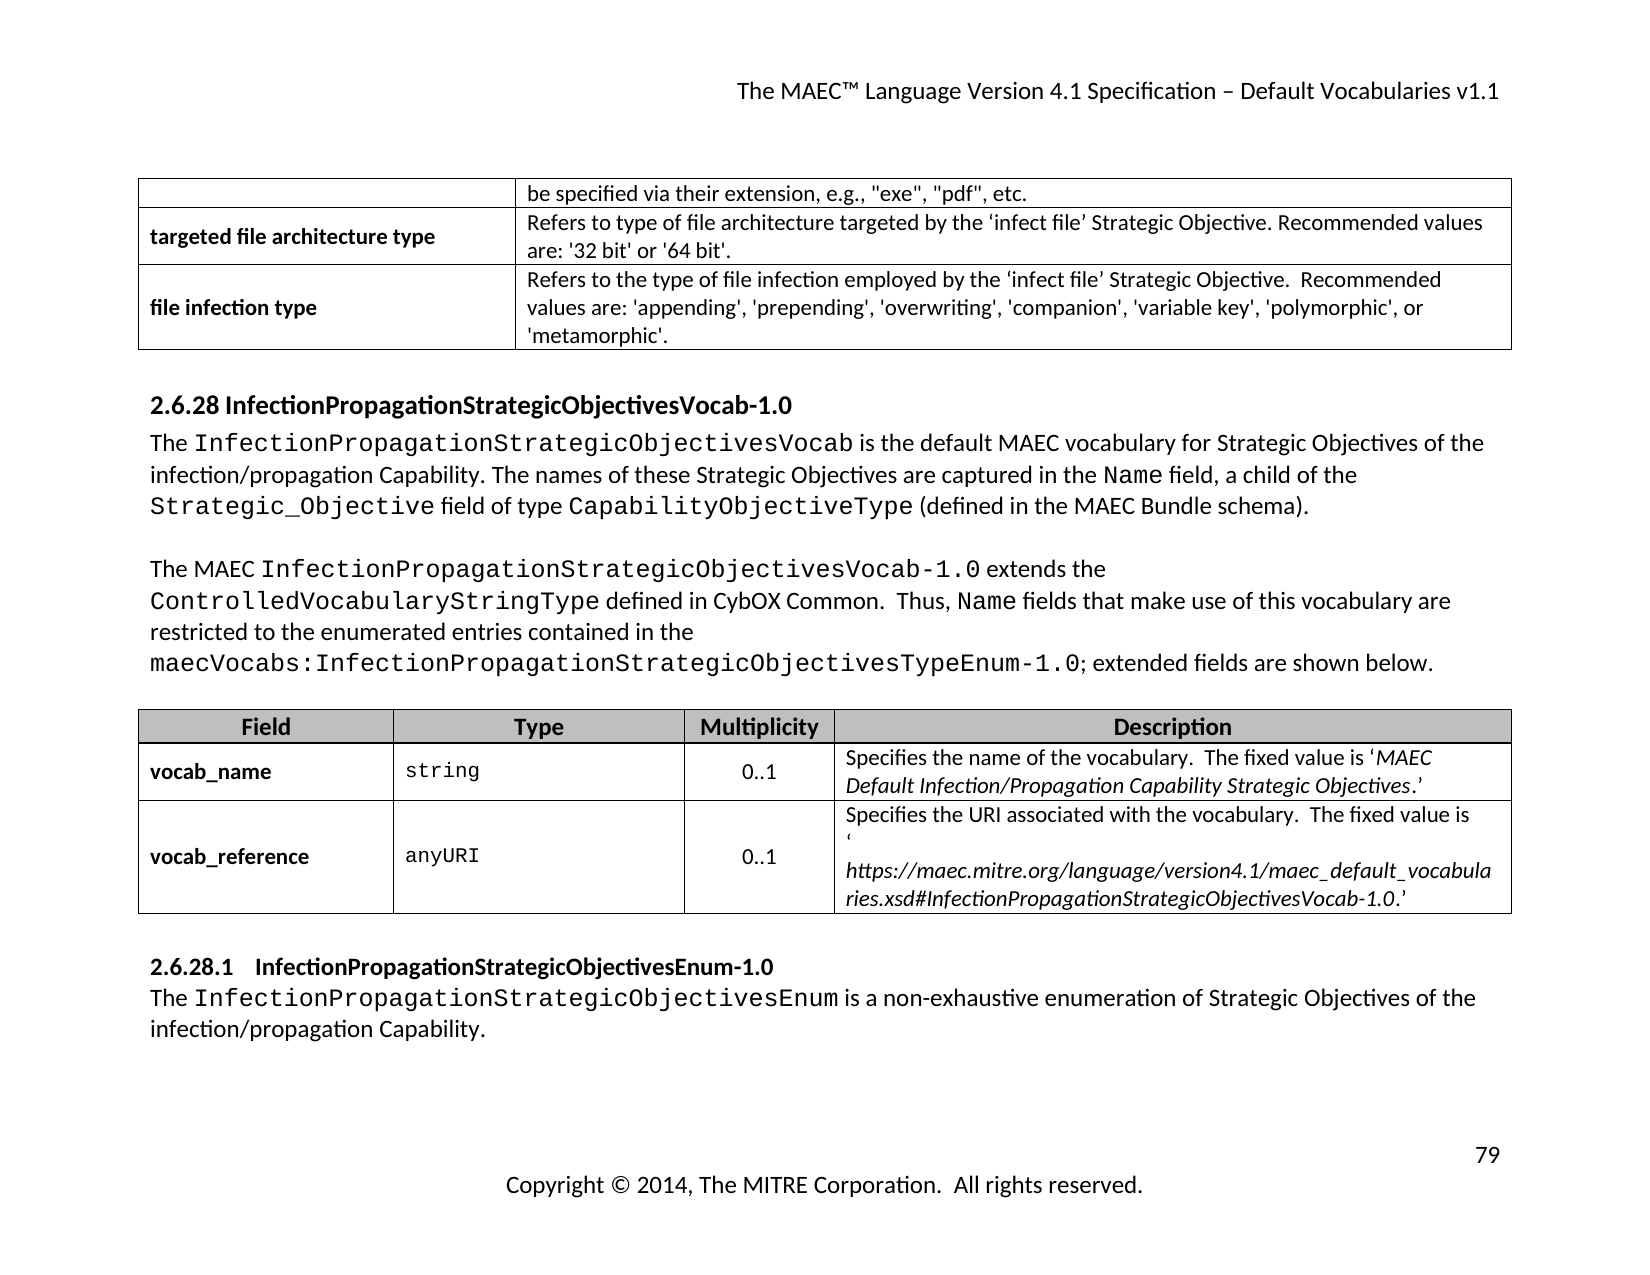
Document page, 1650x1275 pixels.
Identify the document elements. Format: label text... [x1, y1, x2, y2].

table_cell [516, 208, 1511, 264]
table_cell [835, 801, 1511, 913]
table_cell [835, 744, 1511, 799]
text The MAEC InfectionPropagationStrategicObjectivesVocab-1.0 extends the ControlledVocabularyStringType defined in CybOX Common. Thus, Name fields that make use of this vocabulary are restricted to the enumerated entries contained in the maecVocabs:InfectionPropagationStrategicObjectivesTypeEnum-1.0; extended fields are shown below. [150, 553, 1500, 679]
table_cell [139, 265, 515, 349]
subtitle InfectionPropagationStrategicObjectivesEnum-1.0 [150, 951, 1500, 982]
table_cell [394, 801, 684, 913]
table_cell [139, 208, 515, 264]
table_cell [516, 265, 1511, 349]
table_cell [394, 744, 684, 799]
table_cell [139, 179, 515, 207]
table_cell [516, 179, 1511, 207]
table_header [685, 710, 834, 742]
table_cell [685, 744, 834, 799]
subtitle InfectionPropagationStrategicObjectivesVocab-1.0 [150, 388, 1500, 421]
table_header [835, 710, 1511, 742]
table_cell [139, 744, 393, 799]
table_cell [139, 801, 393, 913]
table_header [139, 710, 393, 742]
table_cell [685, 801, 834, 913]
text The InfectionPropagationStrategicObjectivesVocab is the default MAEC vocabulary for Strategic Objectives of the infection/propagation Capability. The names of these Strategic Objectives are captured in the Name field, a child of the Strategic_Objective field of type CapabilityObjectiveType (defined in the MAEC Bundle schema). [150, 427, 1500, 522]
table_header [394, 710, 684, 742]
text The InfectionPropagationStrategicObjectivesEnum is a non-exhaustive enumeration of Strategic Objectives of the infection/propagation Capability. [150, 982, 1500, 1044]
